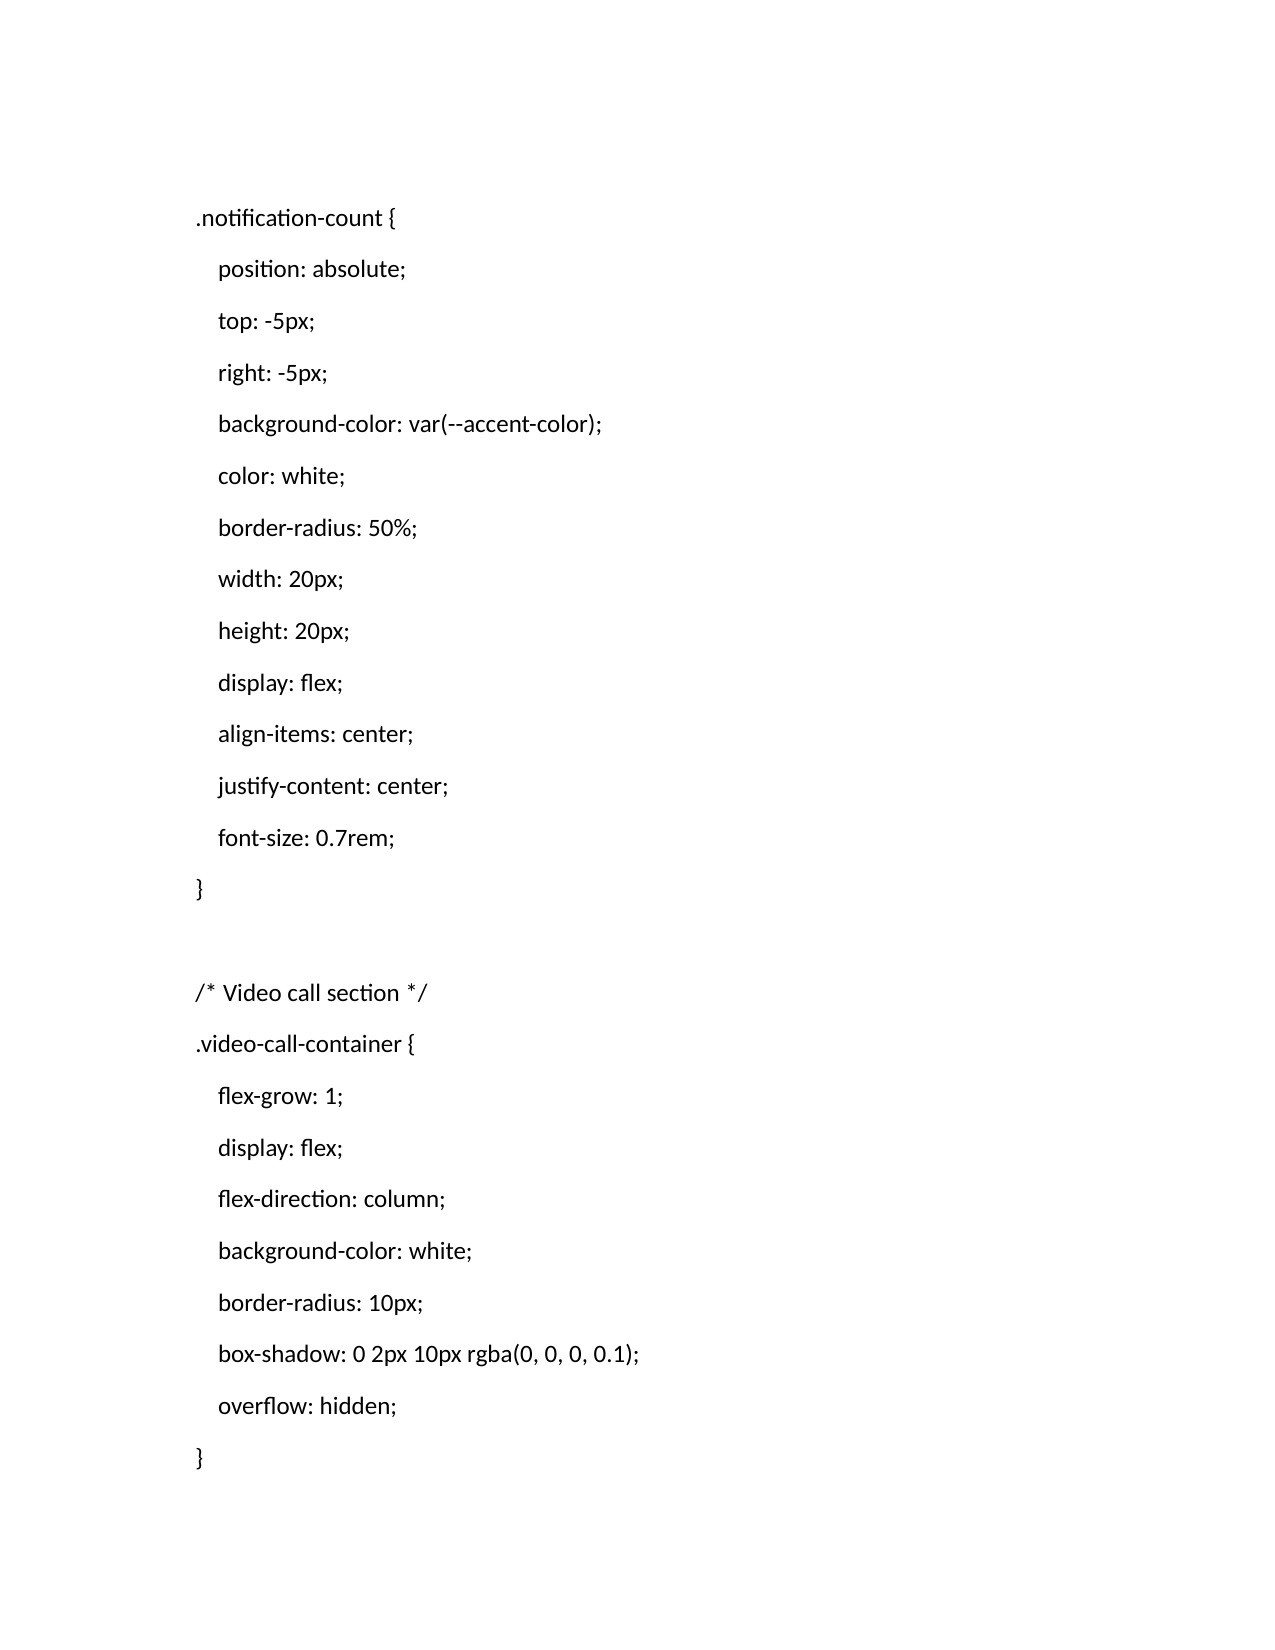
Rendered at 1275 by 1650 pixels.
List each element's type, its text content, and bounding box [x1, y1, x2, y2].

text background-color: var(--accent-color); [150, 408, 1125, 439]
text right: -5px; [150, 357, 1125, 387]
text font-size: 0.7rem; [150, 822, 1125, 852]
text align-items: center; [150, 718, 1125, 749]
text box-shadow: 0 2px 10px rgba(0, 0, 0, 0.1); [150, 1338, 1125, 1369]
text justify-content: center; [150, 770, 1125, 801]
text height: 20px; [150, 615, 1125, 646]
text overflow: hidden; [150, 1390, 1125, 1421]
text top: -5px; [150, 305, 1125, 336]
text /* Video call section */ [150, 977, 1125, 1007]
text background-color: white; [150, 1235, 1125, 1266]
text .notification-count { [150, 202, 1125, 232]
text } [150, 1442, 1125, 1472]
text flex-grow: 1; [150, 1080, 1125, 1111]
text color: white; [150, 460, 1125, 491]
text .video-call-container { [150, 1028, 1125, 1059]
text position: absolute; [150, 253, 1125, 284]
text flex-direction: column; [150, 1183, 1125, 1214]
text width: 20px; [150, 563, 1125, 594]
text display: flex; [150, 667, 1125, 697]
text border-radius: 50%; [150, 512, 1125, 542]
text display: flex; [150, 1132, 1125, 1162]
text } [150, 873, 1125, 904]
text border-radius: 10px; [150, 1287, 1125, 1317]
